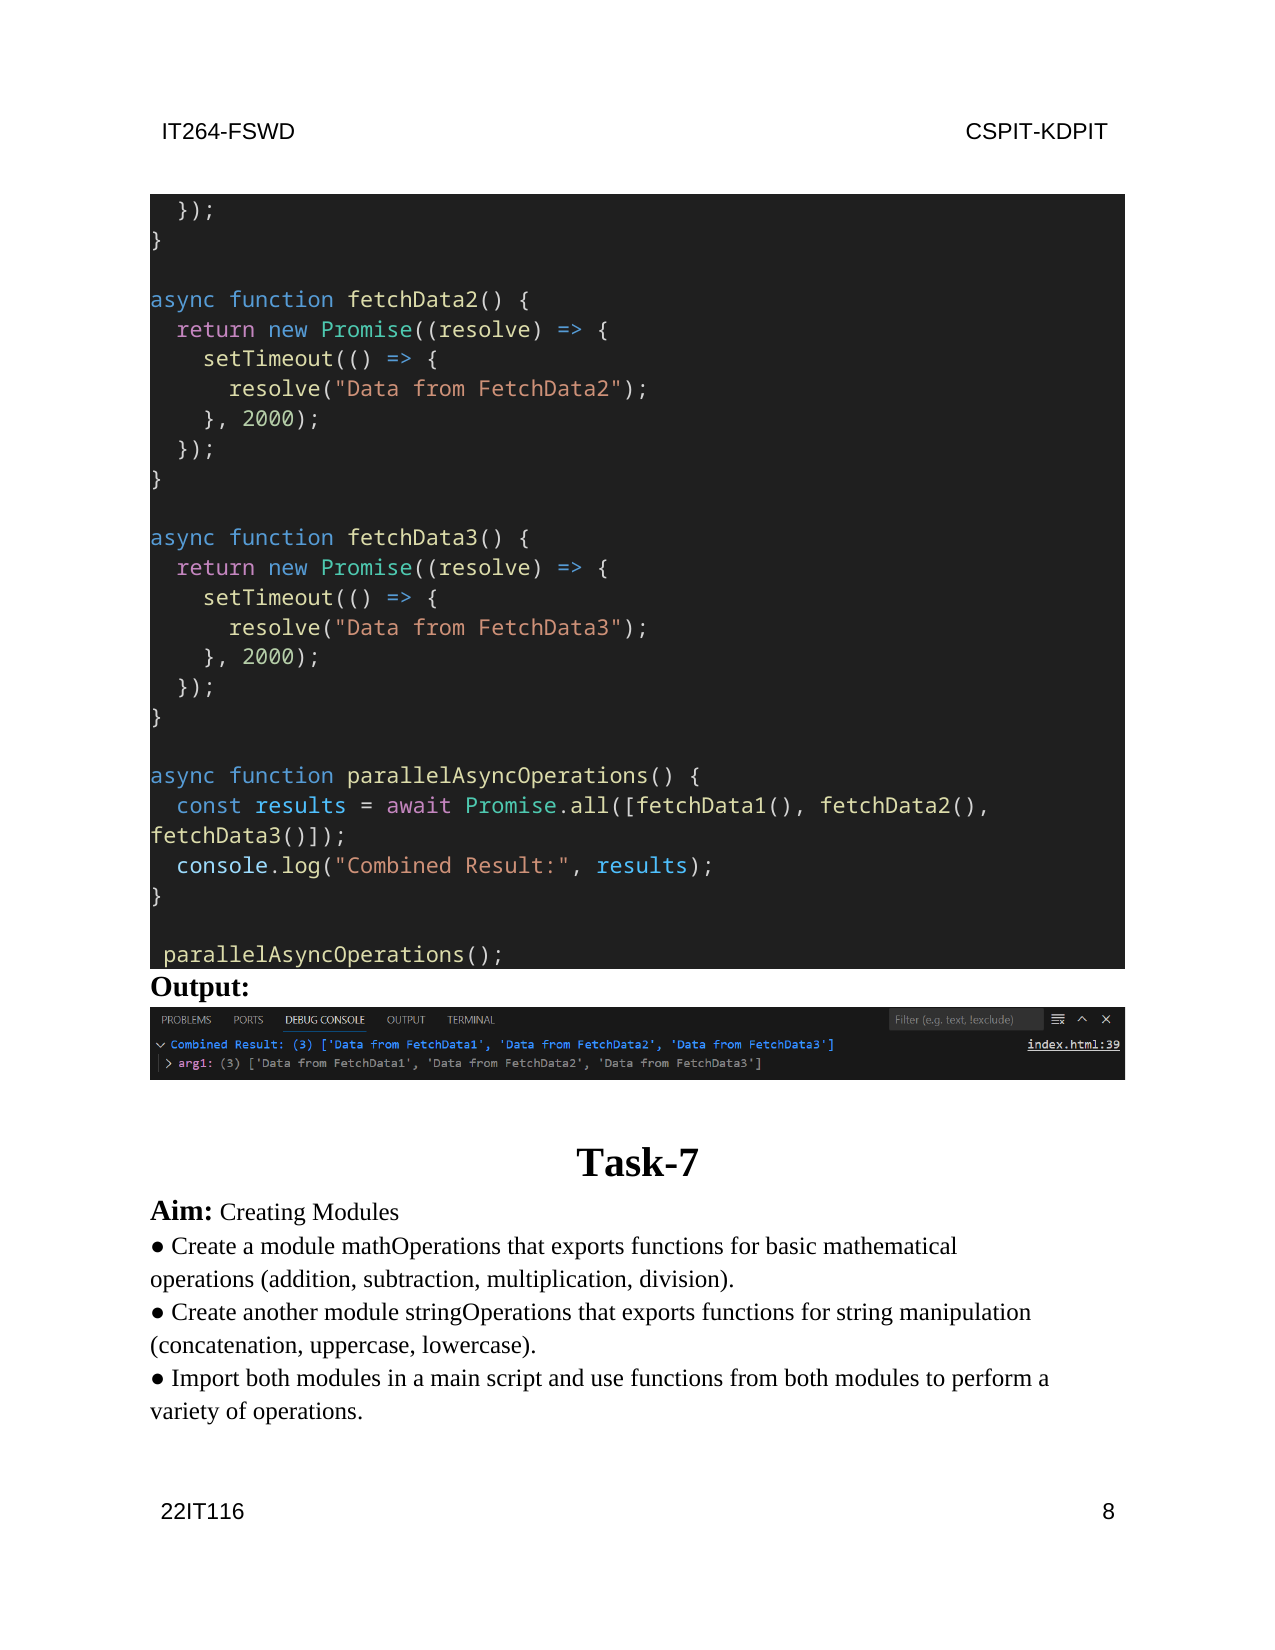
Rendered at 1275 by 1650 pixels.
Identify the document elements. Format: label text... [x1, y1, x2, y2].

text setTimeout(() => { [150, 343, 1125, 373]
text async function parallelAsyncOperations() { [150, 761, 1125, 790]
text resolve("Data from FetchData3"); [150, 612, 1125, 641]
text ● Create a module mathOperations that exports functions for basic mathematical [150, 1231, 1125, 1260]
text return new Promise((resolve) => { [150, 552, 1125, 582]
text Output: [150, 969, 1125, 1003]
text ● Import both modules in a main script and use functions from both modules to perform a [150, 1363, 1125, 1392]
text setTimeout(() => { [150, 582, 1125, 612]
text } [150, 224, 1125, 254]
text } [150, 701, 1125, 731]
text parallelAsyncOperations(); [150, 939, 1125, 969]
text console.log("Combined Result:", results); [150, 850, 1125, 880]
text async function fetchData3() { [150, 522, 1125, 552]
text } [150, 463, 1125, 492]
text ● Create another module stringOperations that exports functions for string manipulation [150, 1297, 1125, 1326]
text }, 2000); [150, 403, 1125, 433]
text }); [150, 433, 1125, 463]
text }); [150, 194, 1125, 224]
text Task-7 [150, 1138, 1125, 1186]
picture [150, 1007, 1125, 1080]
text }); [150, 671, 1125, 701]
text operations (addition, subtraction, multiplication, division). [150, 1264, 1125, 1293]
text const results = await Promise.all([fetchData1(), fetchData2(), fetchData3()]); [150, 790, 1125, 850]
text async function fetchData2() { [150, 284, 1125, 314]
text }, 2000); [150, 641, 1125, 671]
text (concatenation, uppercase, lowercase). [150, 1330, 1125, 1359]
text return new Promise((resolve) => { [150, 314, 1125, 343]
text } [150, 880, 1125, 909]
text resolve("Data from FetchData2"); [150, 373, 1125, 403]
text Aim: Creating Modules [150, 1193, 1125, 1226]
text variety of operations. [150, 1396, 1125, 1425]
